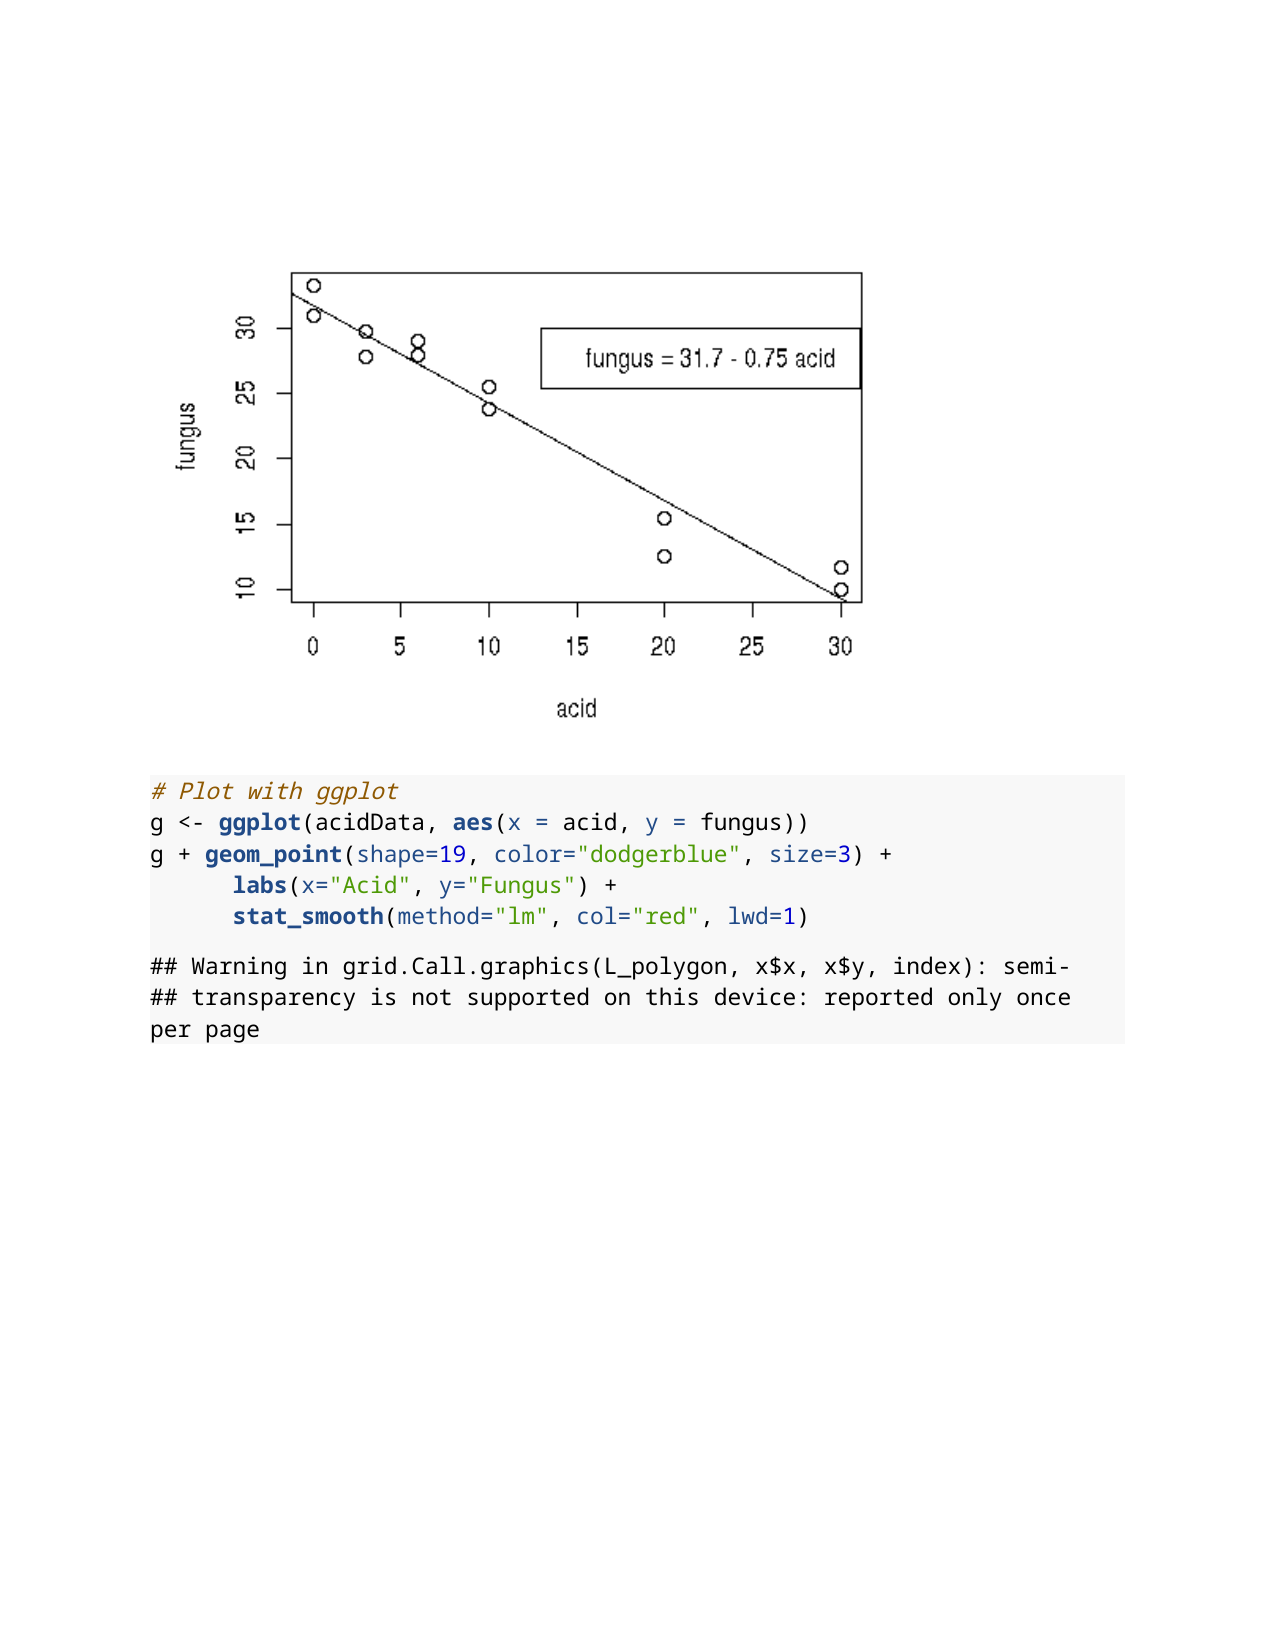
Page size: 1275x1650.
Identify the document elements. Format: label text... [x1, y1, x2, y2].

text # Plot with ggplot g <- ggplot(acidData, aes(x = acid, y = fungus)) g + geom_point(shape=19, color="dodgerblue", size=3) + labs(x="Acid", y="Fungus") + stat_smooth(method="lm", col="red", lwd=1) [150, 775, 1125, 931]
picture [168, 150, 925, 757]
text ## Warning in grid.Call.graphics(L_polygon, x$x, x$y, index): semi- ## transparency is not supported on this device: reported only once per page [150, 950, 1125, 1044]
